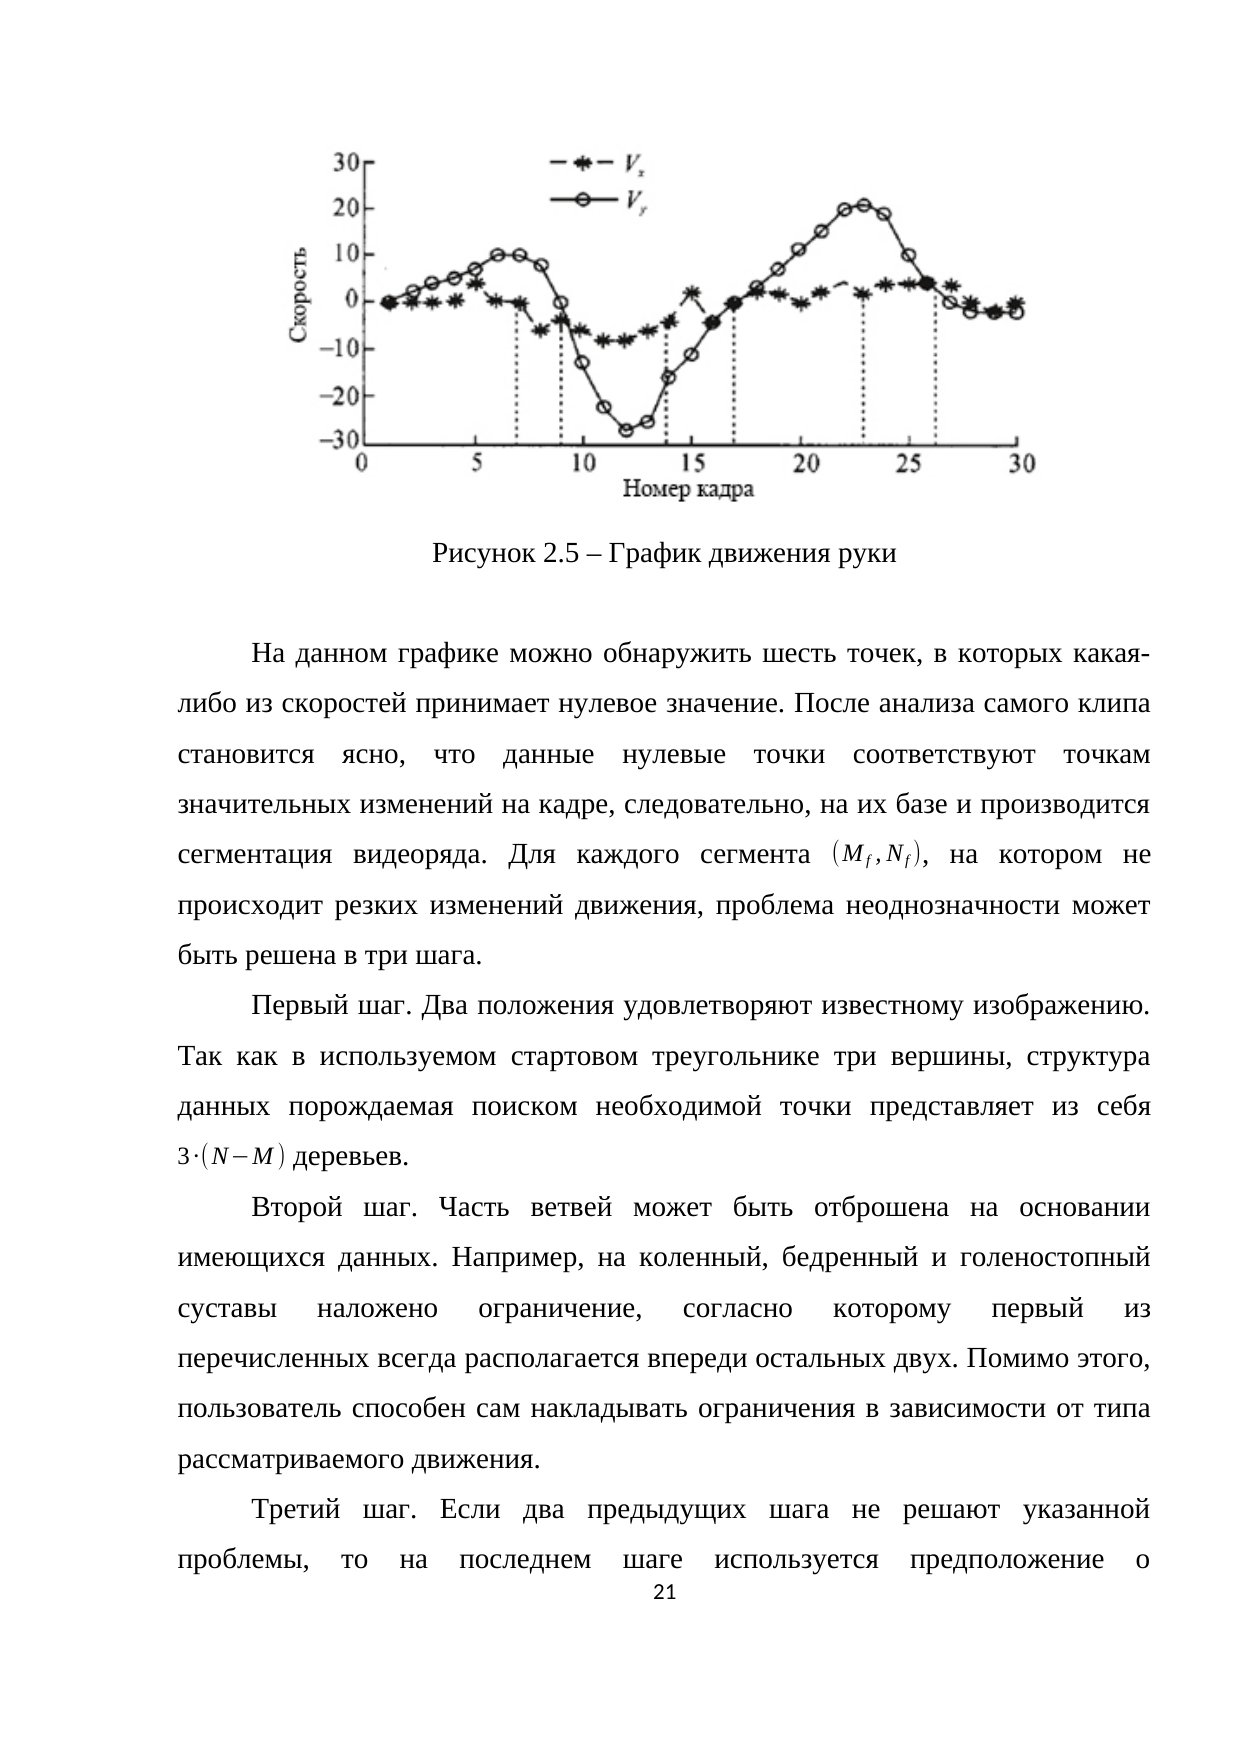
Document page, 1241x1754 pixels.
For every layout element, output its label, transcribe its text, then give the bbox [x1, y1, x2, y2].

text Второй шаг. Часть ветвей может быть отброшена на основании имеющихся данных. Например, на коленный, бедренный и голеностопный суставы наложено ограничение, согласно которому первый из перечисленных всегда располагается впереди остальных двух. Помимо этого, пользователь способен сам накладывать ограничения в зависимости от типа рассматриваемого движения. [177, 1189, 1152, 1474]
picture [255, 118, 1074, 521]
text Рисунок 2.5 – График движения руки [177, 535, 1152, 568]
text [177, 1491, 1152, 1575]
text Первый шаг. Два положения удовлетворяют известному изображению. Так как в используемом стартовом треугольнике три вершины, структура данных порождаемая поиском необходимой точки представляет из себя деревьев. [177, 987, 1152, 1172]
text На данном графике можно обнаружить шесть точек, в которых какая-либо из скоростей принимает нулевое значение. После анализа самого клипа становится ясно, что данные нулевые точки соответствуют точкам значительных изменений на кадре, следовательно, на их базе и производится сегментация видеоряда. Для каждого сегмента , на котором не происходит резких изменений движения, проблема неоднозначности может быть решена в три шага. [177, 635, 1152, 971]
